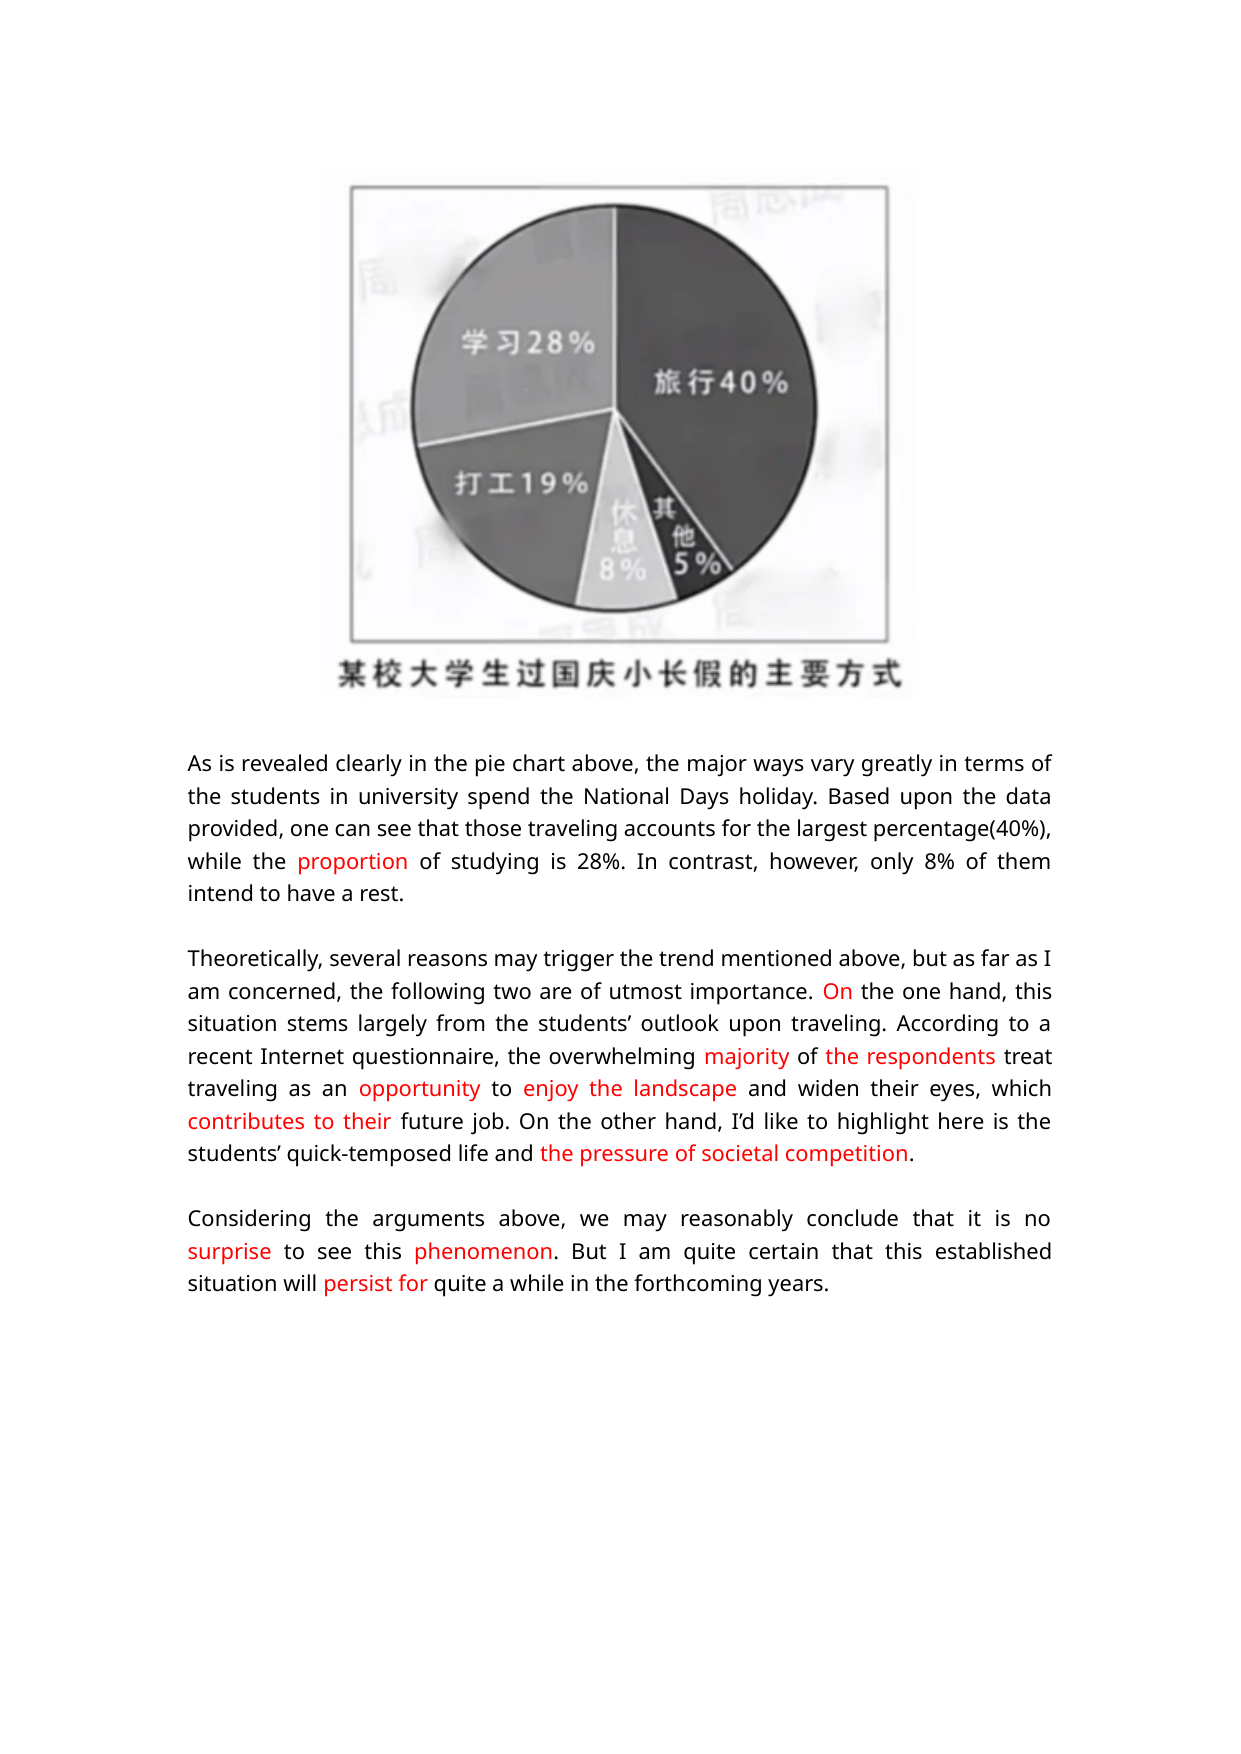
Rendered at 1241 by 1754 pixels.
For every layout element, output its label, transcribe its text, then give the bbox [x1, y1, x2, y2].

text As is revealed clearly in the pie chart above, the major ways vary greatly in terms of the students in university spend the National Days holiday. Based upon the data provided, one can see that those traveling accounts for the largest percentage(40%), while the proportion of studying is 28%. In contrast, however, only 8% of them intend to have a rest. [187, 747, 1053, 909]
picture [317, 162, 923, 698]
text Considering the arguments above, we may reasonably conclude that it is no surprise to see this phenomenon. But I am quite certain that this established situation will persist for quite a while in the forthcoming years. [187, 1202, 1053, 1299]
text Theoretically, several reasons may trigger the trend mentioned above, but as far as I am concerned, the following two are of utmost importance. On the one hand, this situation stems largely from the students’ outlook upon traveling. According to a recent Internet questionnaire, the overwhelming majority of the respondents treat traveling as an opportunity to enjoy the landscape and widen their eyes, which contributes to their future job. On the other hand, I’d like to highlight here is the students’ quick-temposed life and the pressure of societal competition. [187, 942, 1053, 1169]
